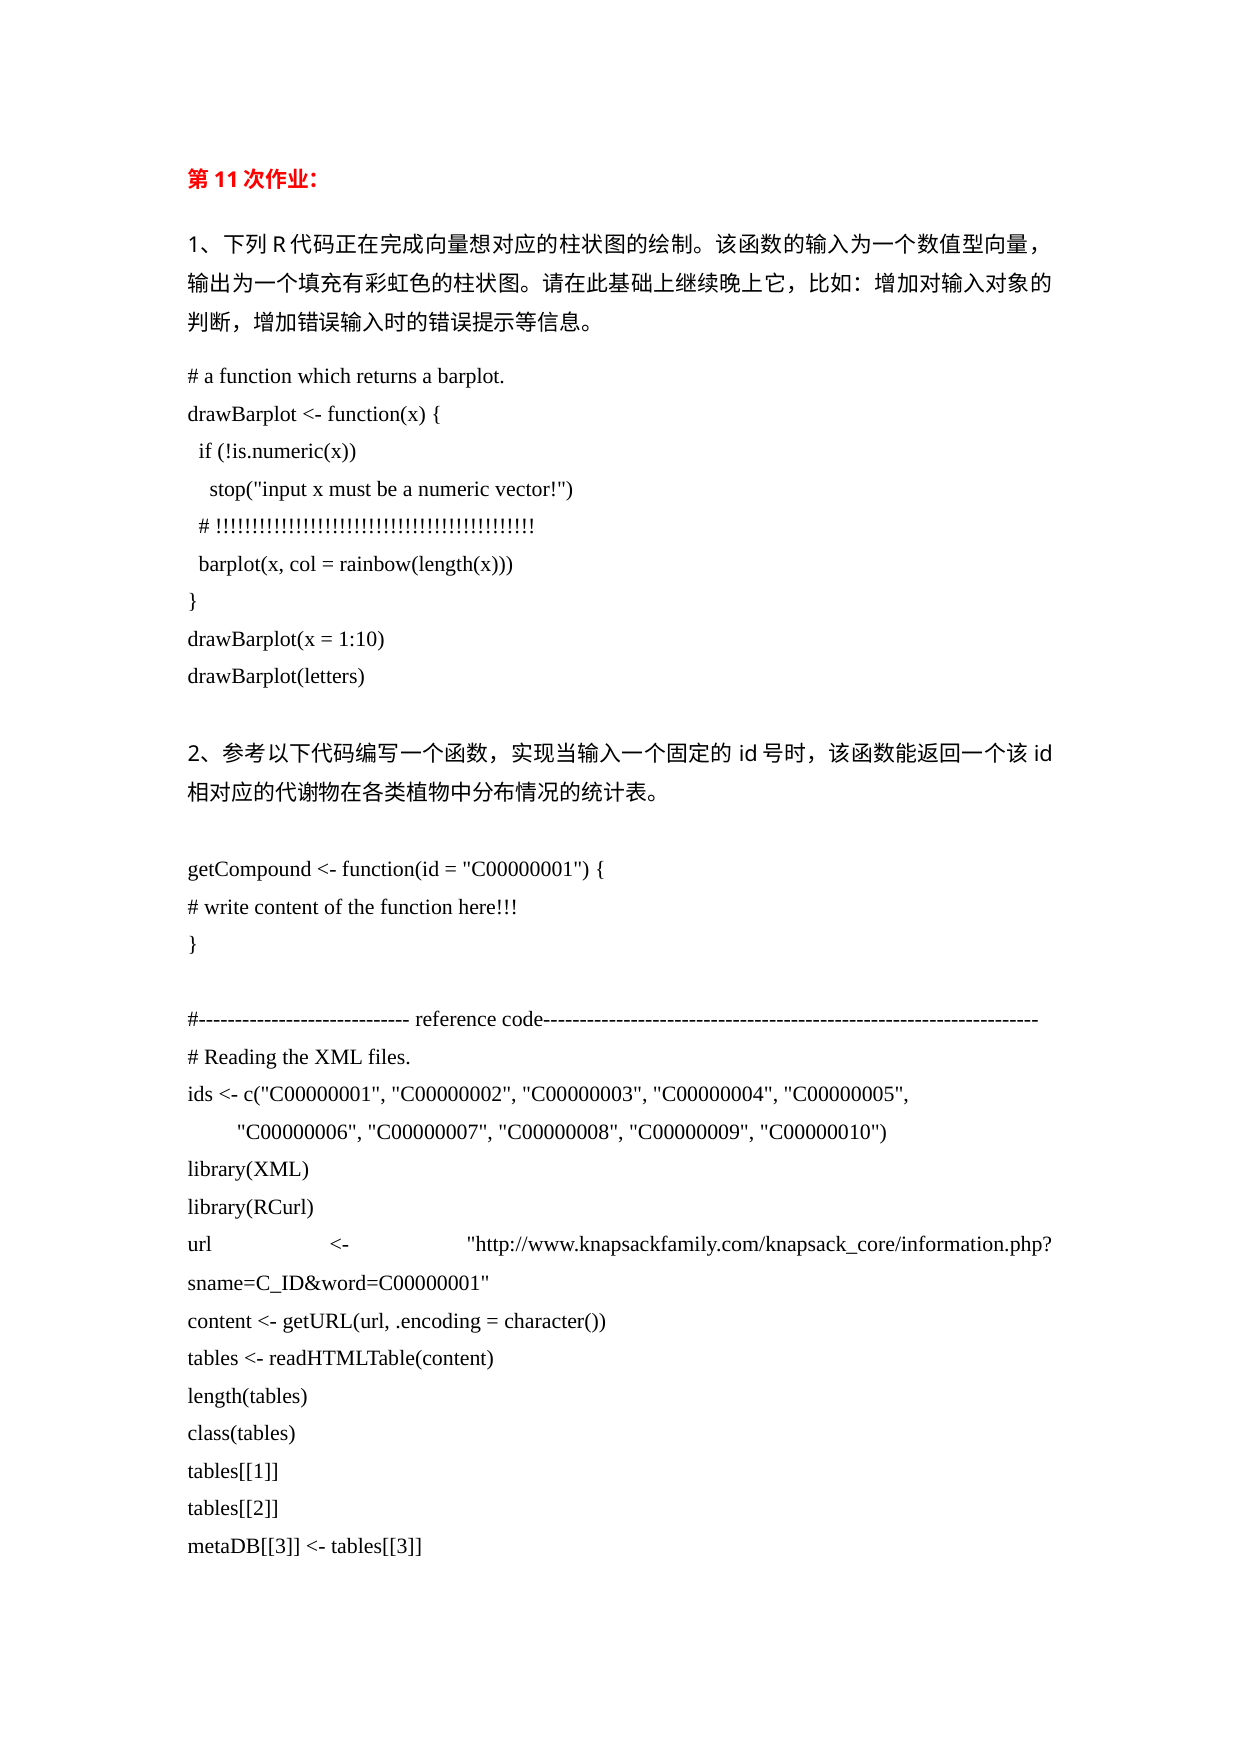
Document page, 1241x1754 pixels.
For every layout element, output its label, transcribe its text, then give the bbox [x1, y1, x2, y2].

text 2、参考以下代码编写一个函数，实现当输入一个固定的id号时，该函数能返回一个该id相对应的代谢物在各类植物中分布情况的统计表。 [187, 697, 1053, 846]
text 第11次作业： [187, 162, 1053, 194]
text "C00000006", "C00000007", "C00000008", "C00000009", "C00000010") [187, 1115, 1053, 1148]
text barplot(x, col = rainbow(length(x))) [187, 547, 1053, 579]
text } [187, 584, 1053, 617]
text drawBarplot(x = 1:10) [187, 622, 1053, 654]
text tables[[1]] [187, 1454, 1053, 1487]
text tables <- readHTMLTable(content) [187, 1342, 1053, 1374]
text drawBarplot(letters) [187, 659, 1053, 692]
text tables[[2]] [187, 1492, 1053, 1524]
text class(tables) [187, 1417, 1053, 1449]
text # a function which returns a barplot. [187, 359, 1053, 392]
text library(RCurl) [187, 1190, 1053, 1223]
text length(tables) [187, 1379, 1053, 1412]
text drawBarplot <- function(x) { [187, 397, 1053, 429]
text # write content of the function here!!! [187, 890, 1053, 923]
text url <- "http://www.knapsackfamily.com/knapsack_core/information.php?sname=C_ID&word=C00000001" [187, 1228, 1053, 1299]
text getCompound <- function(id = "C00000001") { [187, 853, 1053, 885]
text if (!is.numeric(x)) [187, 434, 1053, 467]
text } [187, 928, 1053, 960]
text # Reading the XML files. [187, 1040, 1053, 1073]
text content <- getURL(url, .encoding = character()) [187, 1304, 1053, 1337]
text library(XML) [187, 1153, 1053, 1185]
text stop("input x must be a numeric vector!") [187, 472, 1053, 504]
text # !!!!!!!!!!!!!!!!!!!!!!!!!!!!!!!!!!!!!!!!!!!! [187, 509, 1053, 542]
text 1、下列R代码正在完成向量想对应的柱状图的绘制。该函数的输入为一个数值型向量，输出为一个填充有彩虹色的柱状图。请在此基础上继续晚上它，比如：增加对输入对象的判断，增加错误输入时的错误提示等信息。 [187, 227, 1053, 337]
text ids <- c("C00000001", "C00000002", "C00000003", "C00000004", "C00000005", [187, 1078, 1053, 1110]
text #----------------------------- reference code-------------------------------------------------------------------- [187, 1003, 1053, 1035]
text metaDB[[3]] <- tables[[3]] [187, 1529, 1053, 1562]
